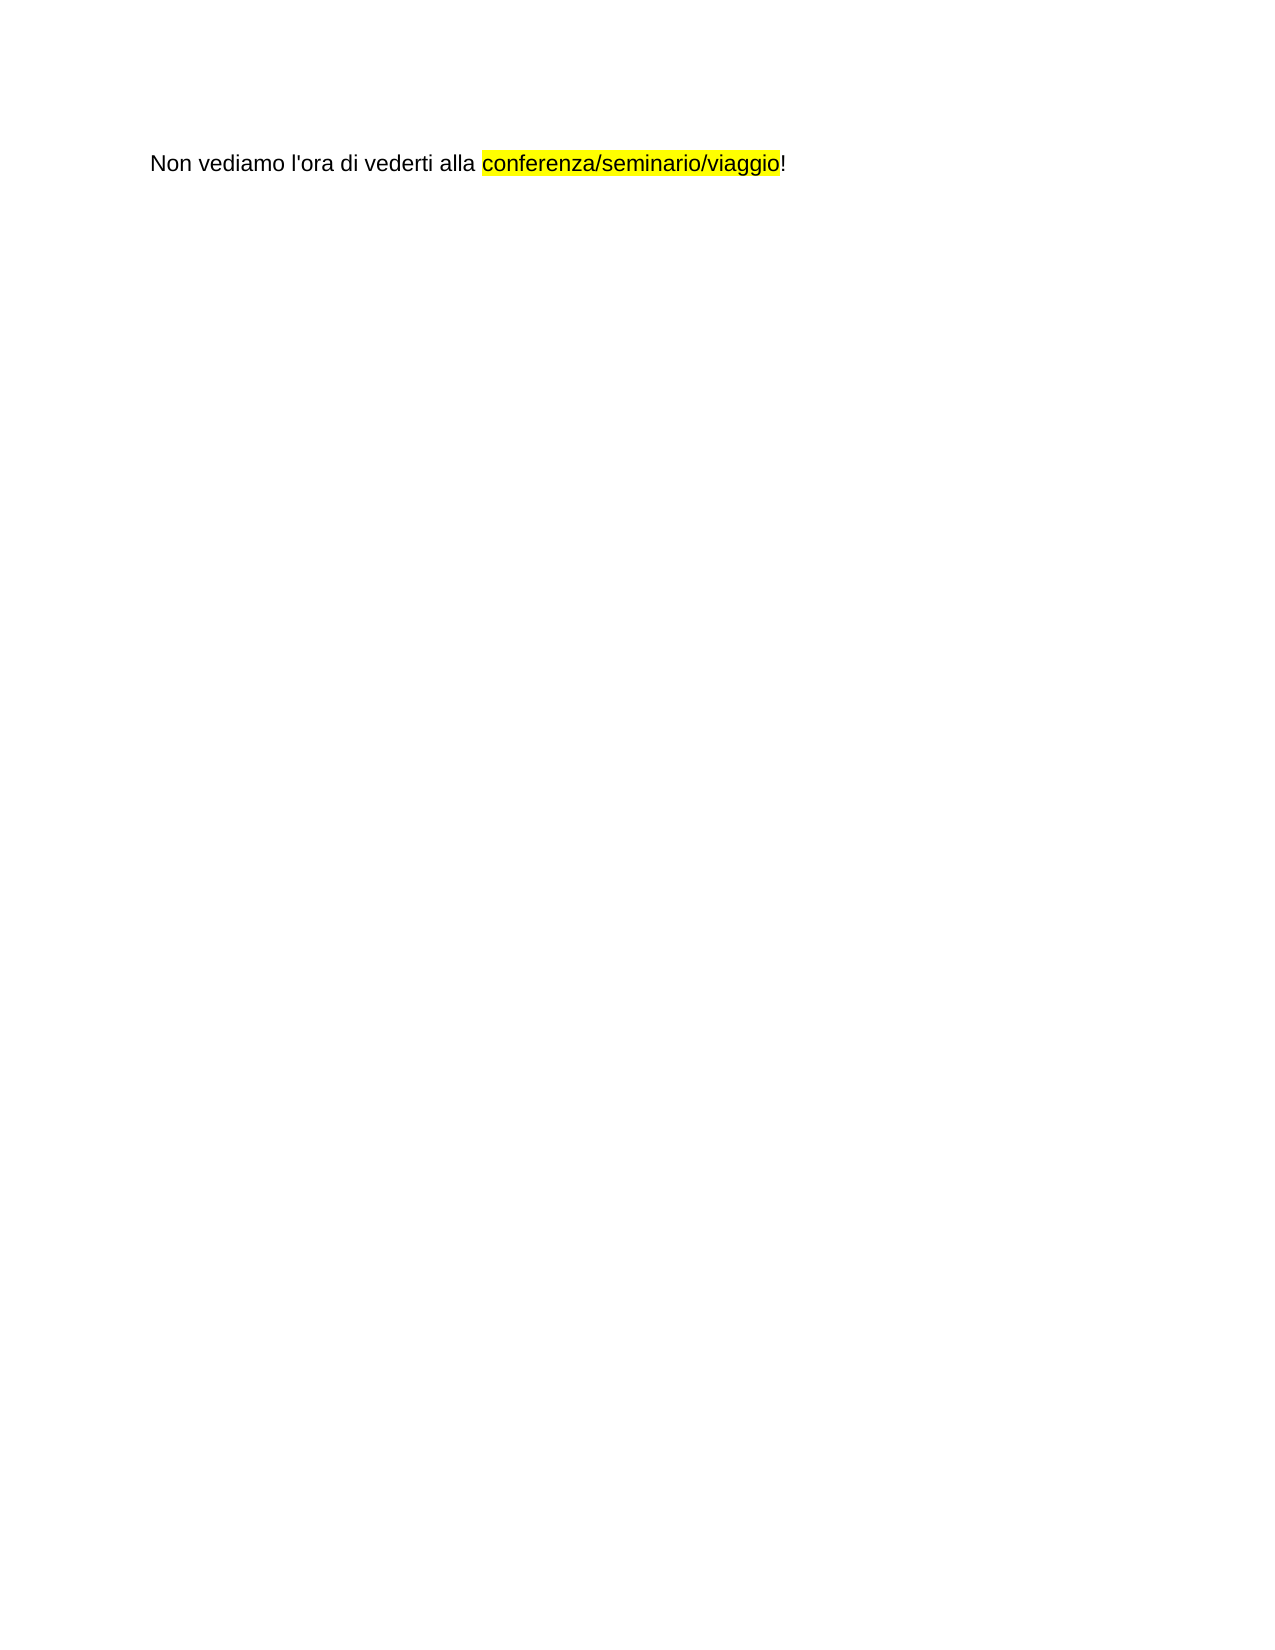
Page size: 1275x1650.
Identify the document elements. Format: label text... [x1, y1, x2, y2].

text Non vediamo l'ora di vederti alla conferenza/seminario/viaggio! [150, 150, 482, 176]
text Non vediamo l'ora di vederti alla conferenza/seminario/viaggio! [780, 150, 1125, 176]
